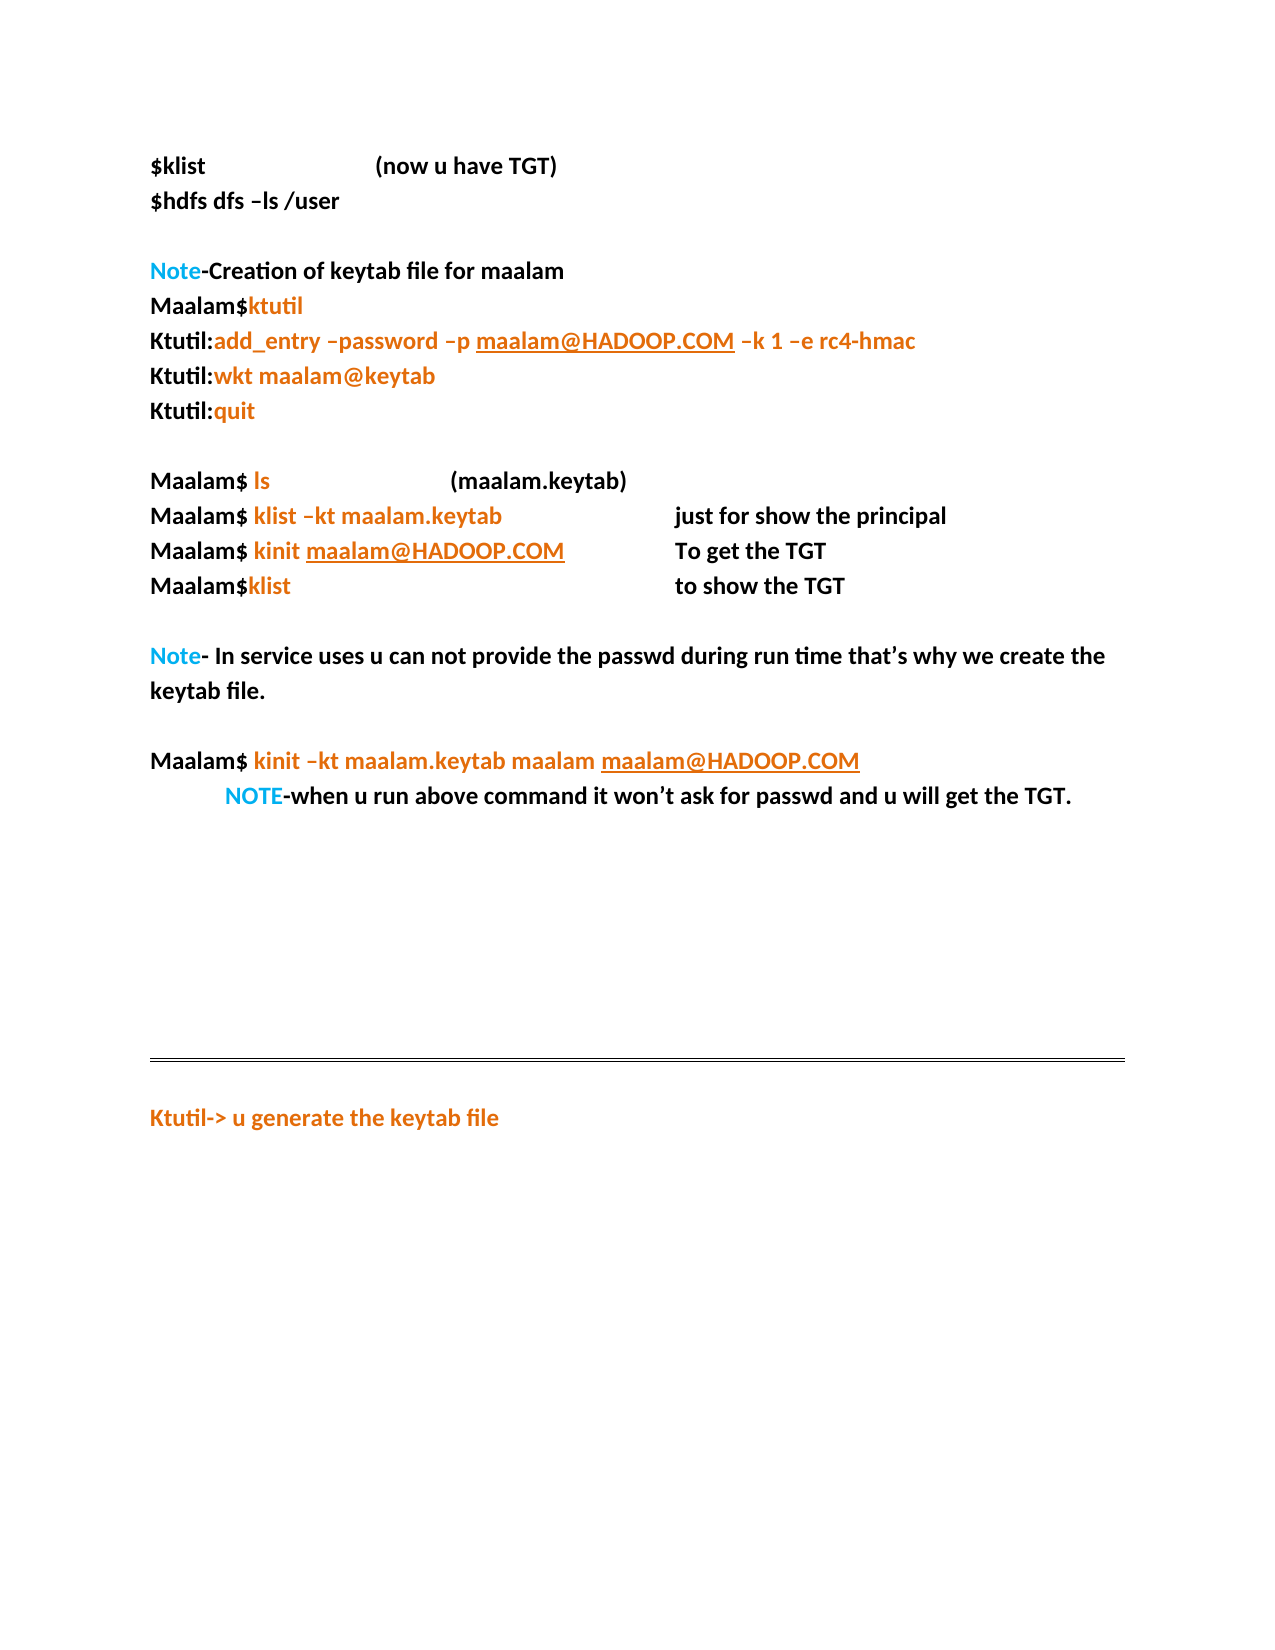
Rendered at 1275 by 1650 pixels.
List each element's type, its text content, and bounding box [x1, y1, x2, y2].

text Ktutil:add_entry –password –p maalam@HADOOP.COM –k 1 –e rc4-hmac [150, 325, 1125, 356]
text Note-Creation of keytab file for maalam [150, 255, 1125, 286]
text NOTE-when u run above command it won’t ask for passwd and u will get the TGT. [150, 780, 1125, 811]
text Maalam$klist to show the TGT [150, 570, 1125, 601]
text Maalam$ kinit –kt maalam.keytab maalam maalam@HADOOP.COM [150, 745, 1125, 776]
text Maalam$ klist –kt maalam.keytab just for show the principal [150, 500, 1125, 531]
text Note- In service uses u can not provide the passwd during run time that’s why we create the keytab file. [150, 640, 1125, 706]
text Maalam$ kinit maalam@HADOOP.COM To get the TGT [150, 535, 1125, 566]
text $hdfs dfs –ls /user [150, 185, 1125, 216]
text Ktutil:quit [150, 395, 1125, 426]
text Ktutil-> u generate the keytab file [150, 1102, 1125, 1132]
text Ktutil:wkt maalam@keytab [150, 360, 1125, 391]
text Maalam$ ls (maalam.keytab) [150, 465, 1125, 496]
text Maalam$ktutil [150, 290, 1125, 321]
text $klist (now u have TGT) [150, 150, 1125, 181]
